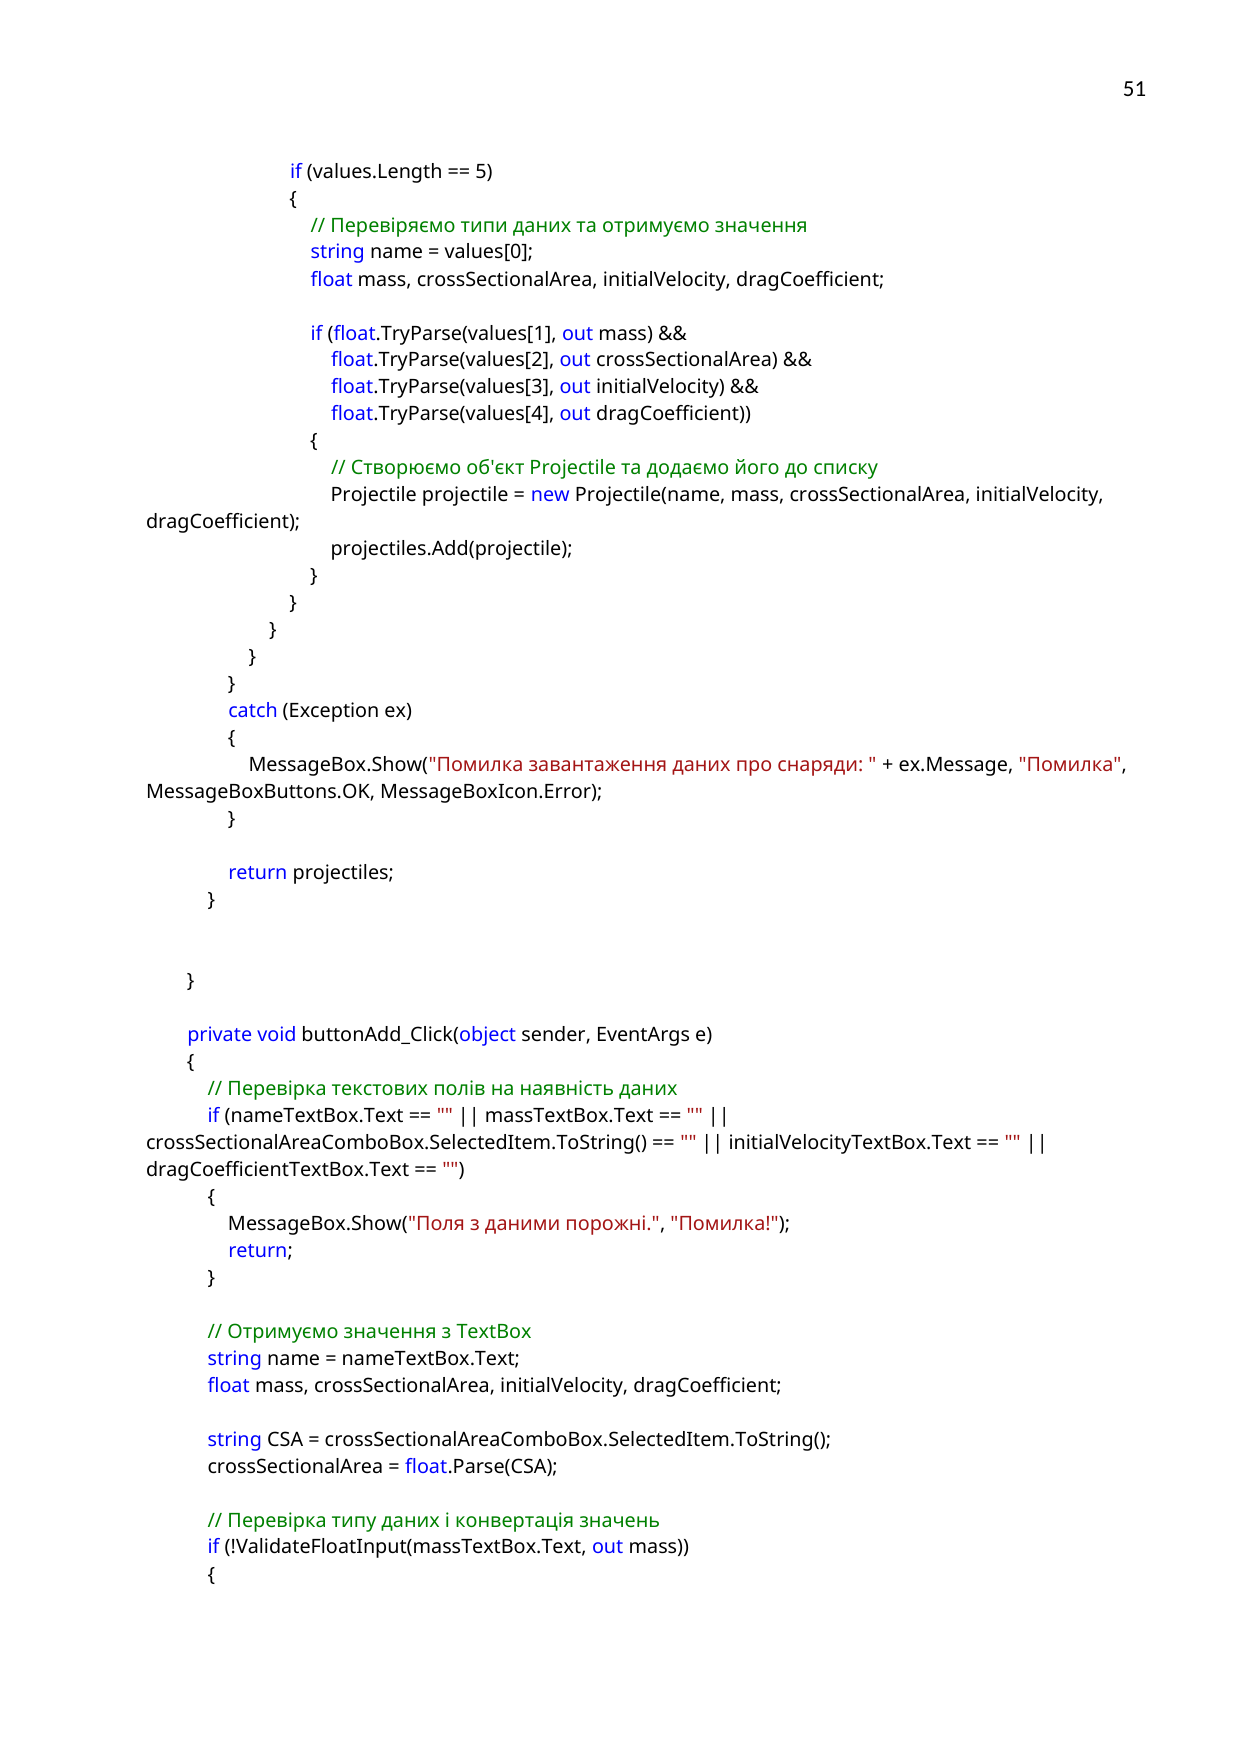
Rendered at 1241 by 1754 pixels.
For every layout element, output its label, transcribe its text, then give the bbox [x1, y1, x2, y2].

text { [146, 1560, 1146, 1587]
text string CSA = crossSectionalAreaComboBox.SelectedItem.ToString(); [146, 1425, 1146, 1452]
text crossSectionalArea = float.Parse(CSA); [146, 1452, 1146, 1479]
text private void buttonAdd_Click(object sender, EventArgs e) [146, 1020, 1146, 1047]
text float.TryParse(values[2], out crossSectionalArea) && [146, 346, 1146, 373]
text } [146, 562, 1146, 588]
text float.TryParse(values[4], out dragCoefficient)) [146, 400, 1146, 427]
text MessageBox.Show("Помилка завантаження даних про снаряди: " + ex.Message, "Помилка", MessageBoxButtons.OK, MessageBoxIcon.Error); [146, 750, 1146, 804]
text // Перевіряємо типи даних та отримуємо значення [146, 211, 1146, 238]
text if (nameTextBox.Text == "" || massTextBox.Text == "" || crossSectionalAreaComboBox.SelectedItem.ToString() == "" || initialVelocityTextBox.Text == "" || dragCoefficientTextBox.Text == "") [146, 1101, 1146, 1182]
text { [146, 1047, 1146, 1074]
text } [146, 669, 1146, 696]
text } [146, 885, 1146, 912]
text { [146, 1182, 1146, 1209]
text // Перевірка текстових полів на наявність даних [146, 1074, 1146, 1101]
text { [146, 723, 1146, 750]
text float.TryParse(values[3], out initialVelocity) && [146, 373, 1146, 400]
text return projectiles; [146, 858, 1146, 885]
text catch (Exception ex) [146, 696, 1146, 723]
text } [146, 804, 1146, 831]
text { [146, 184, 1146, 211]
text if (float.TryParse(values[1], out mass) && [146, 319, 1146, 346]
text float mass, crossSectionalArea, initialVelocity, dragCoefficient; [146, 265, 1146, 292]
text } [146, 588, 1146, 616]
text { [146, 427, 1146, 454]
text MessageBox.Show("Поля з даними порожні.", "Помилка!"); [146, 1209, 1146, 1236]
text } [146, 966, 1146, 993]
text } [146, 616, 1146, 642]
text projectiles.Add(projectile); [146, 534, 1146, 562]
text } [146, 642, 1146, 669]
text string name = values[0]; [146, 238, 1146, 265]
text // Отримуємо значення з TextBox [146, 1317, 1146, 1344]
text Projectile projectile = new Projectile(name, mass, crossSectionalArea, initialVelocity, dragCoefficient); [146, 481, 1146, 534]
text // Створюємо об'єкт Projectile та додаємо його до списку [146, 454, 1146, 481]
text return; [146, 1236, 1146, 1263]
text // Перевірка типу даних і конвертація значень [146, 1506, 1146, 1533]
text if (values.Length == 5) [146, 157, 1146, 184]
text float mass, crossSectionalArea, initialVelocity, dragCoefficient; [146, 1371, 1146, 1398]
text if (!ValidateFloatInput(massTextBox.Text, out mass)) [146, 1533, 1146, 1560]
text } [146, 1263, 1146, 1290]
text string name = nameTextBox.Text; [146, 1344, 1146, 1371]
